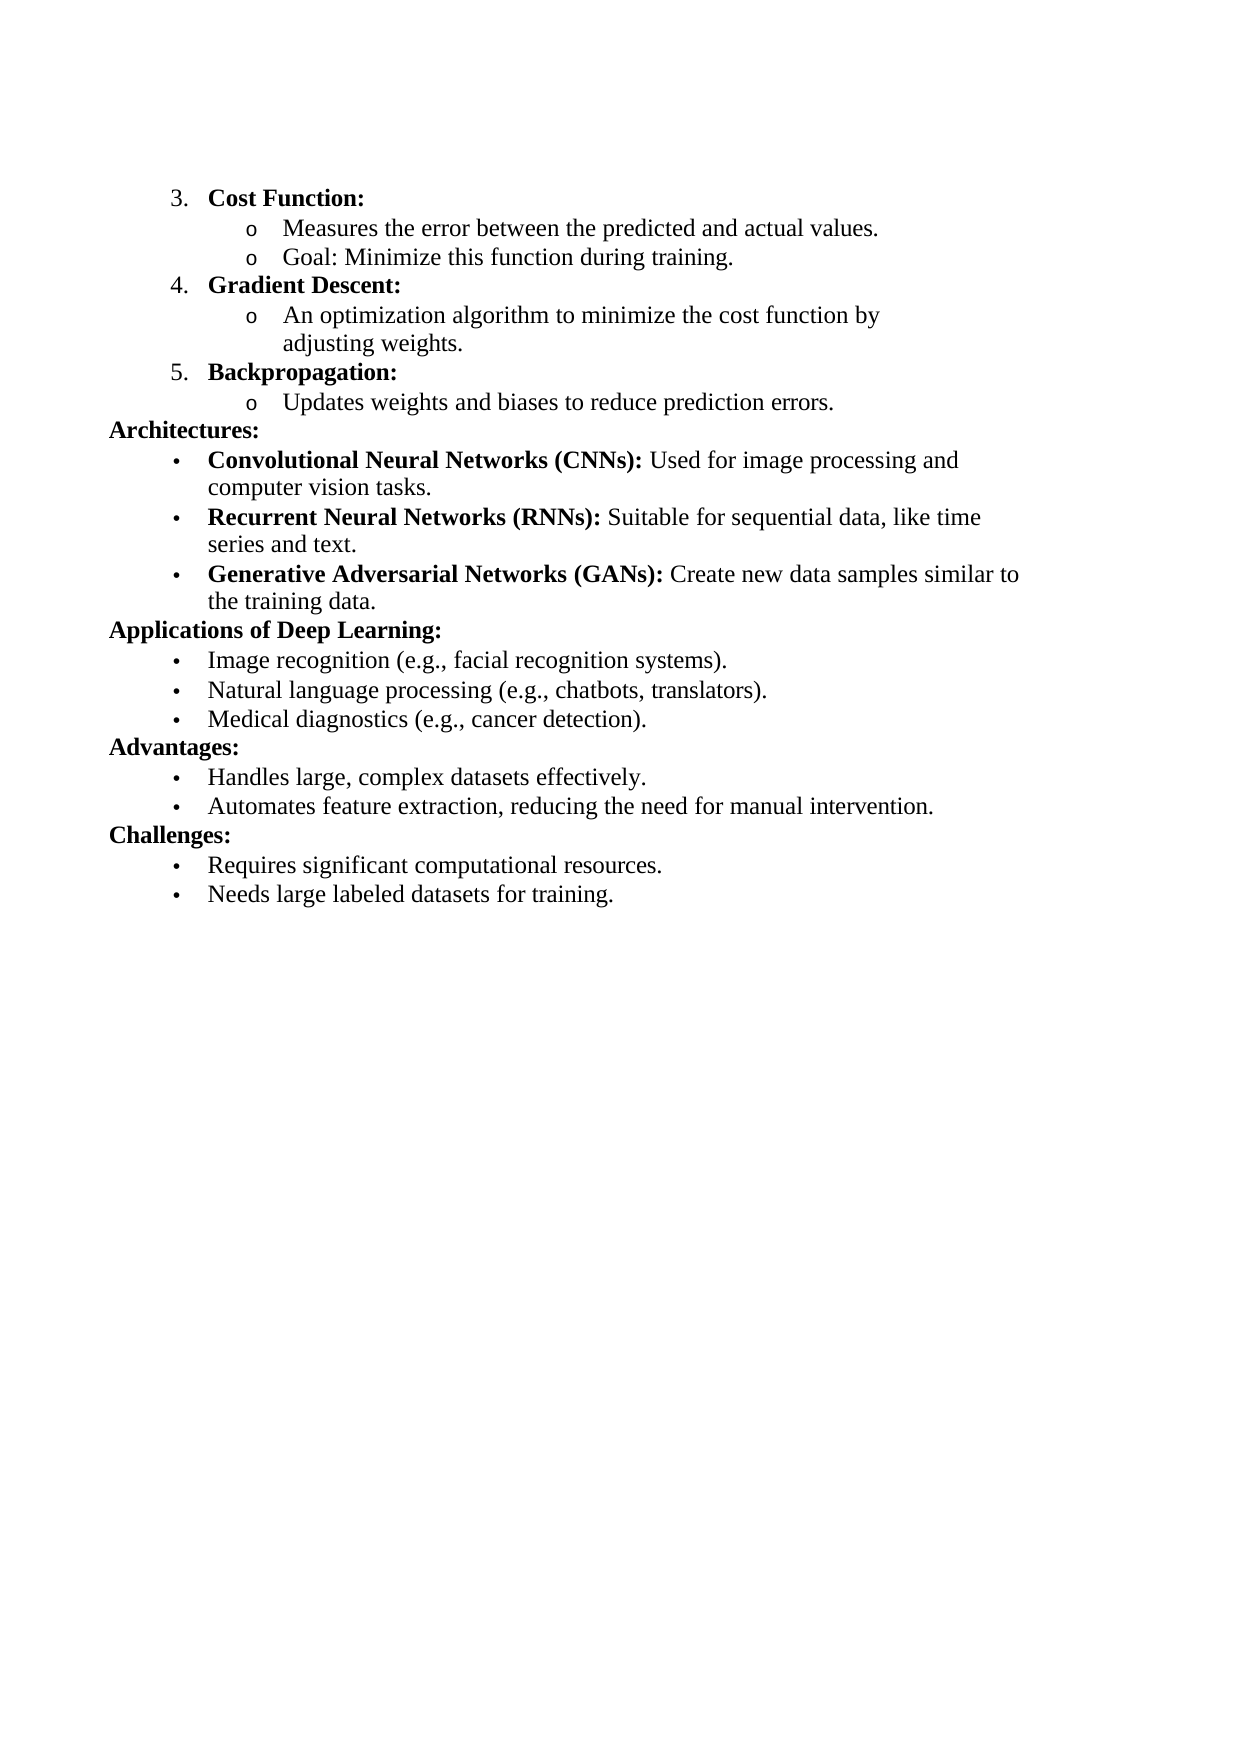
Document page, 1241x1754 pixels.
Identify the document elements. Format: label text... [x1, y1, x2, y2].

list Updates weights and biases to reduce prediction errors. [245, 387, 1063, 416]
list Recurrent Neural Networks (RNNs): Suitable for sequential data, like time series and text. [170, 503, 1011, 558]
list Handles large, complex datasets effectively. [170, 762, 1063, 792]
list Requires significant computational resources. [170, 850, 1063, 879]
subtitle Cost Function: [170, 183, 1063, 212]
list Natural language processing (e.g., chatbots, translators). [170, 675, 1063, 704]
list Convolutional Neural Networks (CNNs): Used for image processing and computer vision tasks. [170, 446, 1027, 501]
list An optimization algorithm to minimize the cost function by adjusting weights. [245, 301, 946, 357]
list Image recognition (e.g., facial recognition systems). [170, 645, 1063, 675]
list Goal: Minimize this function during training. [245, 242, 1063, 271]
subtitle Backpropagation: [170, 357, 1063, 386]
subtitle Applications of Deep Learning: [108, 616, 1063, 644]
list Automates feature extraction, reducing the need for manual intervention. [170, 792, 1063, 821]
list Needs large labeled datasets for training. [170, 879, 1063, 908]
list Medical diagnostics (e.g., cancer detection). [170, 704, 1063, 733]
list Measures the error between the predicted and actual values. [245, 213, 1063, 242]
subtitle Gradient Descent: [170, 271, 1063, 299]
subtitle Advantages: [108, 733, 1063, 761]
list Generative Adversarial Networks (GANs): Create new data samples similar to the training data. [170, 559, 1023, 615]
subtitle Challenges: [108, 821, 1063, 849]
subtitle Architectures: [108, 416, 1063, 444]
